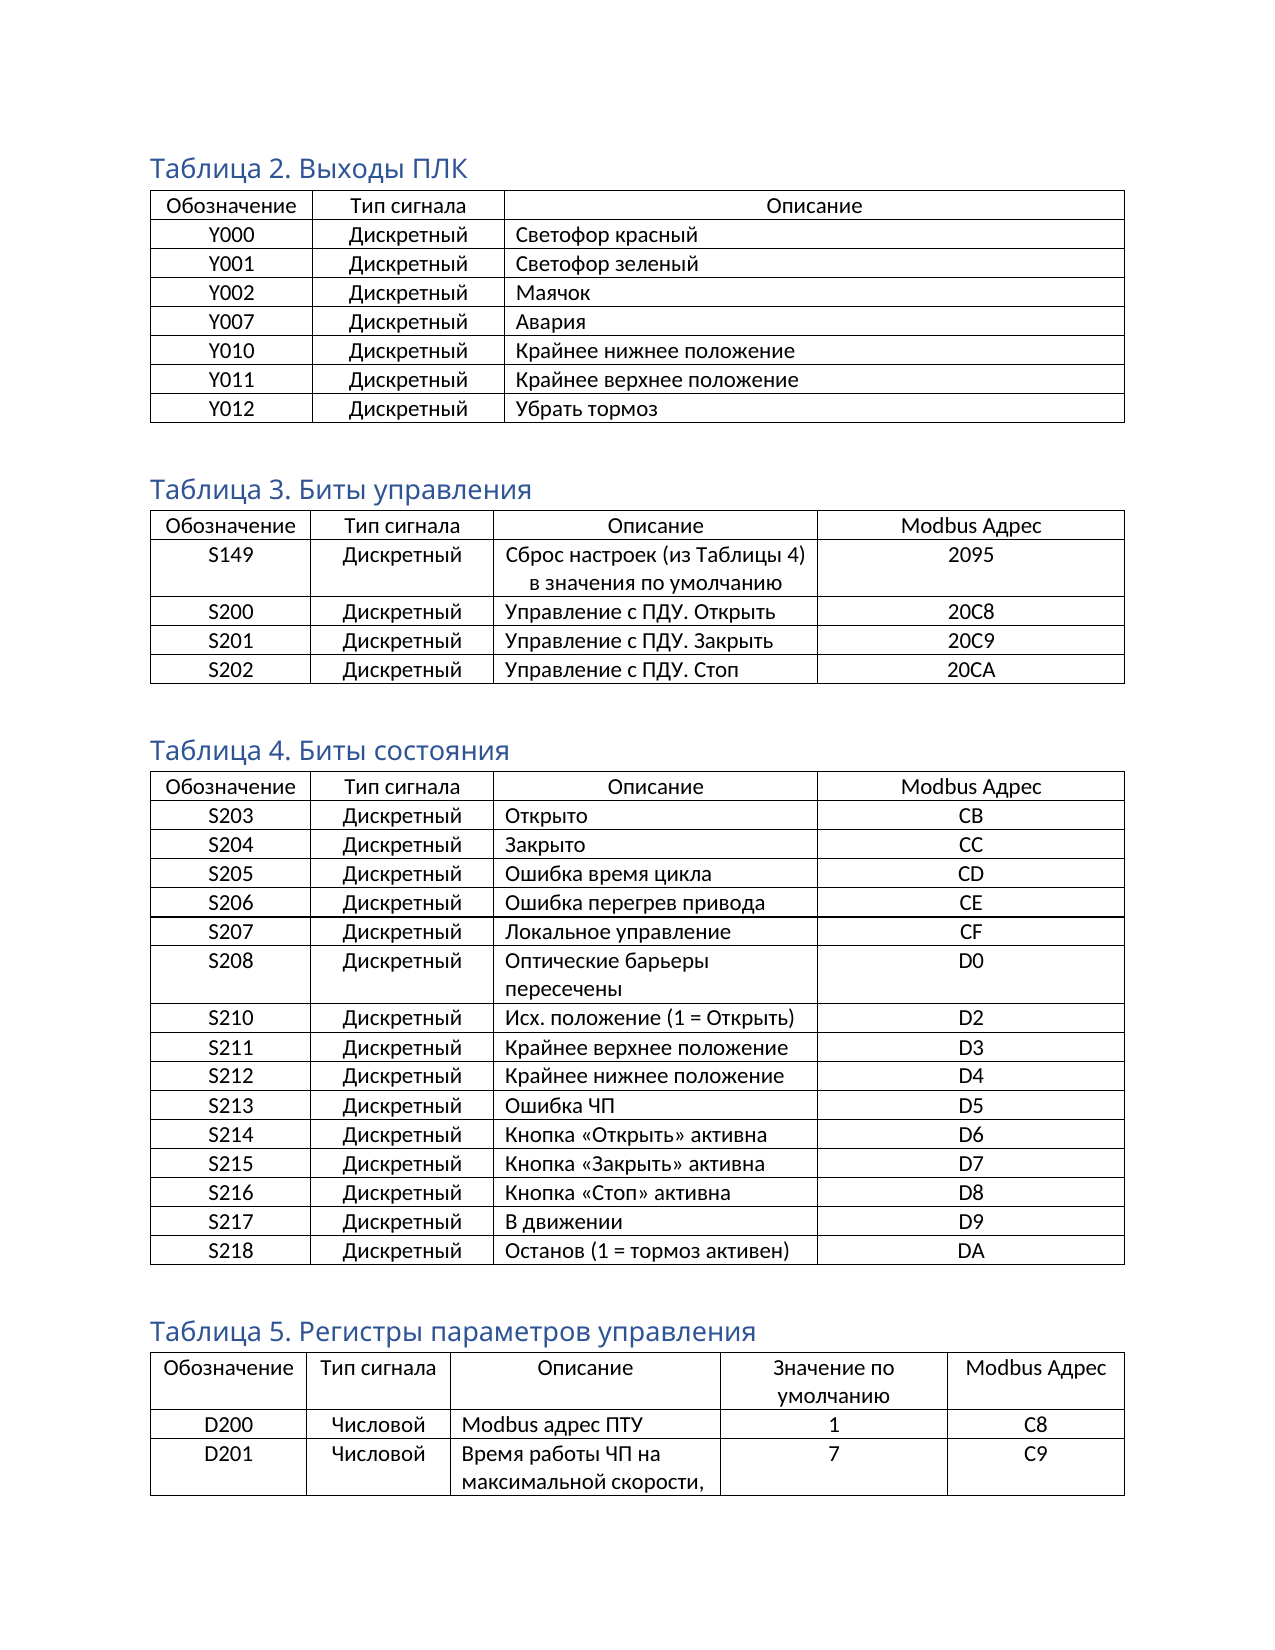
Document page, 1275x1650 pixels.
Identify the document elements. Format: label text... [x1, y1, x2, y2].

table_cell CD [818, 859, 1124, 887]
table_cell D2 [818, 1004, 1124, 1032]
table_header Описание [505, 191, 1124, 219]
table_cell Время работы ЧП на максимальной скорости, сек [451, 1439, 720, 1495]
table_cell S207 [151, 918, 310, 945]
table_cell Y001 [151, 249, 312, 277]
table_cell Сброс настроек (из Таблицы 4) в значения по умолчанию [494, 540, 817, 596]
table_cell S218 [151, 1236, 310, 1264]
table_cell Дискретный [313, 278, 504, 306]
table_cell Маячок [505, 278, 1124, 306]
subtitle Таблица 4. Биты состояния [150, 731, 1125, 768]
table_cell S206 [151, 888, 310, 916]
table_cell D4 [818, 1062, 1124, 1090]
table_cell Открыто [494, 801, 817, 829]
table_cell Дискретный [311, 859, 493, 887]
table_header Описание [494, 511, 817, 539]
table_cell Дискретный [311, 540, 493, 596]
table_cell S205 [151, 859, 310, 887]
table_cell Дискретный [313, 307, 504, 335]
subtitle Таблица 3. Биты управления [150, 470, 1125, 507]
table_cell Управление с ПДУ. Стоп [494, 655, 817, 683]
table_header Описание [451, 1353, 720, 1409]
table_header Modbus Адрес [948, 1353, 1124, 1409]
table_cell Ошибка ЧП [494, 1091, 817, 1119]
table_cell В движении [494, 1207, 817, 1235]
table_cell Дискретный [313, 336, 504, 364]
table_cell Y007 [151, 307, 312, 335]
table_cell D3 [818, 1033, 1124, 1061]
table_header Обозначение [151, 191, 312, 219]
table_cell S210 [151, 1004, 310, 1032]
table_cell Крайнее верхнее положение [505, 365, 1124, 393]
table_cell Светофор красный [505, 220, 1124, 248]
table_cell Дискретный [311, 1062, 493, 1090]
table_header Значение по умолчанию [721, 1353, 947, 1409]
table_header Описание [494, 772, 817, 800]
table_cell C8 [948, 1410, 1124, 1438]
table_cell Дискретный [311, 918, 493, 945]
table_cell Y000 [151, 220, 312, 248]
table_cell D0 [818, 946, 1124, 1002]
table_cell Y012 [151, 394, 312, 422]
table_cell S216 [151, 1178, 310, 1206]
table_cell Y002 [151, 278, 312, 306]
table_cell Дискретный [311, 1149, 493, 1177]
table_cell 20C9 [818, 626, 1124, 654]
table_cell Дискретный [313, 365, 504, 393]
table_cell Ошибка перегрев привода [494, 888, 817, 916]
table_cell Убрать тормоз [505, 394, 1124, 422]
table_cell S149 [151, 540, 310, 596]
table_header Modbus Адрес [818, 772, 1124, 800]
table_cell Управление с ПДУ. Закрыть [494, 626, 817, 654]
table_cell 20C8 [818, 597, 1124, 625]
subtitle Таблица 5. Регистры параметров управления [150, 1312, 1125, 1349]
table_cell Дискретный [311, 1236, 493, 1264]
table_cell S214 [151, 1120, 310, 1148]
table_cell Y011 [151, 365, 312, 393]
table_cell Дискретный [313, 394, 504, 422]
table_cell Дискретный [311, 1091, 493, 1119]
table_cell S213 [151, 1091, 310, 1119]
table_cell 7 [721, 1439, 947, 1495]
table_cell CE [818, 888, 1124, 916]
table_cell S217 [151, 1207, 310, 1235]
table_cell S201 [151, 626, 310, 654]
table_cell Числовой [307, 1439, 450, 1495]
table_cell D8 [818, 1178, 1124, 1206]
table_cell S204 [151, 830, 310, 858]
table_cell D5 [818, 1091, 1124, 1119]
table_header Обозначение [151, 1353, 306, 1409]
table_cell Светофор зеленый [505, 249, 1124, 277]
table_cell Дискретный [313, 220, 504, 248]
table_cell S212 [151, 1062, 310, 1090]
table_cell D9 [818, 1207, 1124, 1235]
table_cell S202 [151, 655, 310, 683]
table_cell S203 [151, 801, 310, 829]
table_header Тип сигнала [311, 772, 493, 800]
table_cell Авария [505, 307, 1124, 335]
table_header Обозначение [151, 772, 310, 800]
table_cell S215 [151, 1149, 310, 1177]
subtitle Таблица 2. Выходы ПЛК [150, 150, 1125, 187]
table_cell S200 [151, 597, 310, 625]
table_cell Y010 [151, 336, 312, 364]
table_cell Дискретный [311, 888, 493, 916]
table_cell Числовой [307, 1410, 450, 1438]
table_cell Дискретный [313, 249, 504, 277]
table_cell Дискретный [311, 830, 493, 858]
table_cell CB [818, 801, 1124, 829]
table_cell 20CA [818, 655, 1124, 683]
table_cell Управление с ПДУ. Открыть [494, 597, 817, 625]
table_cell Ошибка время цикла [494, 859, 817, 887]
table_cell S211 [151, 1033, 310, 1061]
table_cell S208 [151, 946, 310, 1002]
table_cell Крайнее нижнее положение [494, 1062, 817, 1090]
table_cell Дискретный [311, 626, 493, 654]
table_cell Закрыто [494, 830, 817, 858]
table_cell Оптические барьеры пересечены [494, 946, 817, 1002]
table_cell Кнопка «Закрыть» активна [494, 1149, 817, 1177]
table_cell CC [818, 830, 1124, 858]
table_cell Modbus адрес ПТУ [451, 1410, 720, 1438]
table_header Тип сигнала [311, 511, 493, 539]
table_cell CF [818, 918, 1124, 945]
table_header Modbus Адрес [818, 511, 1124, 539]
table_cell Дискретный [311, 946, 493, 1002]
table_cell Останов (1 = тормоз активен) [494, 1236, 817, 1264]
table_cell Кнопка «Стоп» активна [494, 1178, 817, 1206]
table_header Тип сигнала [313, 191, 504, 219]
table_cell Крайнее нижнее положение [505, 336, 1124, 364]
table_cell C9 [948, 1439, 1124, 1495]
table_header Обозначение [151, 511, 310, 539]
table_cell Дискретный [311, 1033, 493, 1061]
table_cell Кнопка «Открыть» активна [494, 1120, 817, 1148]
table_cell D200 [151, 1410, 306, 1438]
table_cell Дискретный [311, 1207, 493, 1235]
table_cell Дискретный [311, 655, 493, 683]
table_cell Локальное управление [494, 918, 817, 945]
table_cell D6 [818, 1120, 1124, 1148]
table_cell Исх. положение (1 = Открыть) [494, 1004, 817, 1032]
table_cell Крайнее верхнее положение [494, 1033, 817, 1061]
table_cell DA [818, 1236, 1124, 1264]
table_cell 1 [721, 1410, 947, 1438]
table_cell Дискретный [311, 1178, 493, 1206]
table_cell Дискретный [311, 1120, 493, 1148]
table_cell Дискретный [311, 801, 493, 829]
table_cell Дискретный [311, 1004, 493, 1032]
table_cell D7 [818, 1149, 1124, 1177]
table_header Тип сигнала [307, 1353, 450, 1409]
table_cell Дискретный [311, 597, 493, 625]
table_cell 2095 [818, 540, 1124, 596]
table_cell D201 [151, 1439, 306, 1495]
